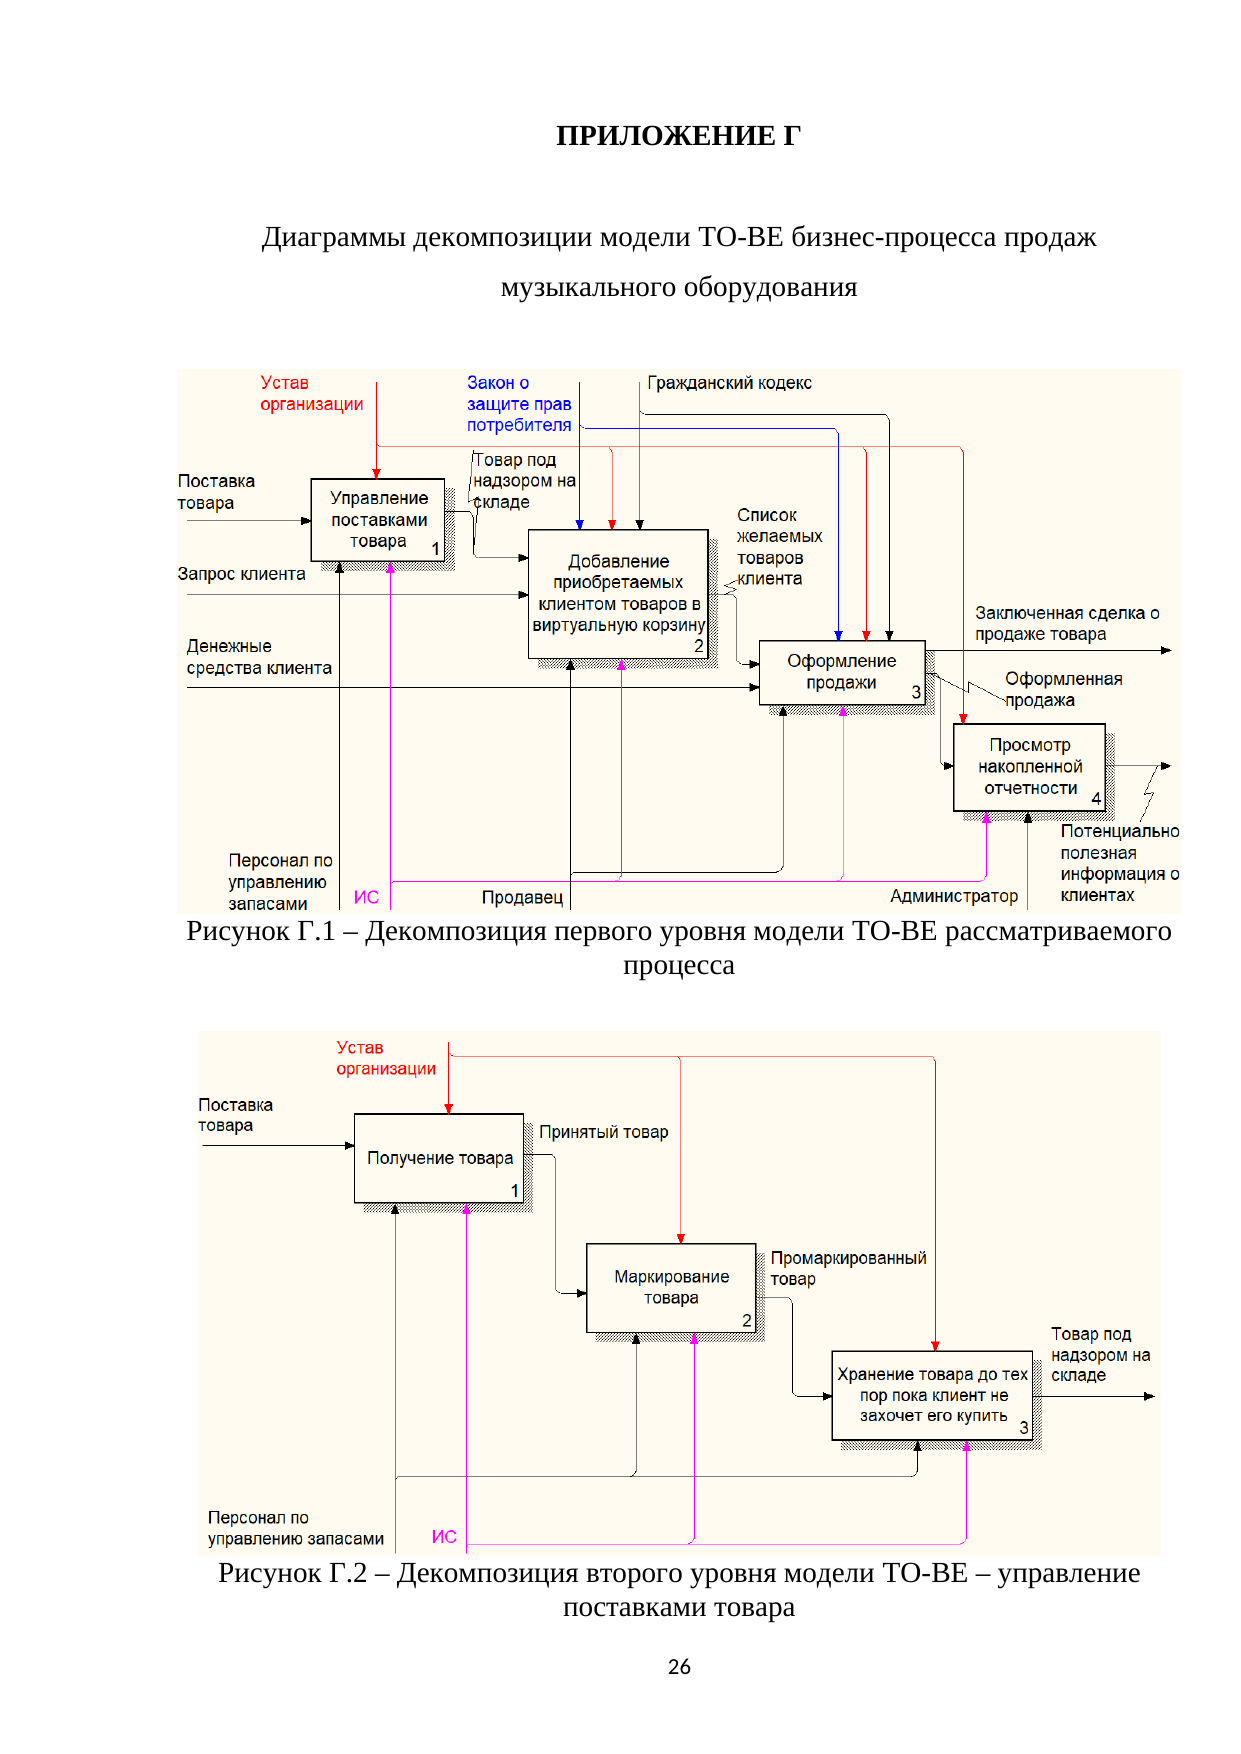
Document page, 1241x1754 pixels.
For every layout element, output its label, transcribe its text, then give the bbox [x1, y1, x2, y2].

text Диаграммы декомпозиции модели TO-BE бизнес-процесса продаж музыкального оборудования [177, 219, 1181, 303]
text Рисунок Г.2 – Декомпозиция второго уровня модели TO-BE – управление поставками товара [177, 1555, 1181, 1622]
text ПРИЛОЖЕНИЕ Г [177, 118, 1181, 152]
picture [177, 369, 1182, 914]
picture [197, 1031, 1161, 1556]
text Рисунок Г.1 – Декомпозиция первого уровня модели TO-BE рассматриваемого процесса [177, 914, 1181, 981]
